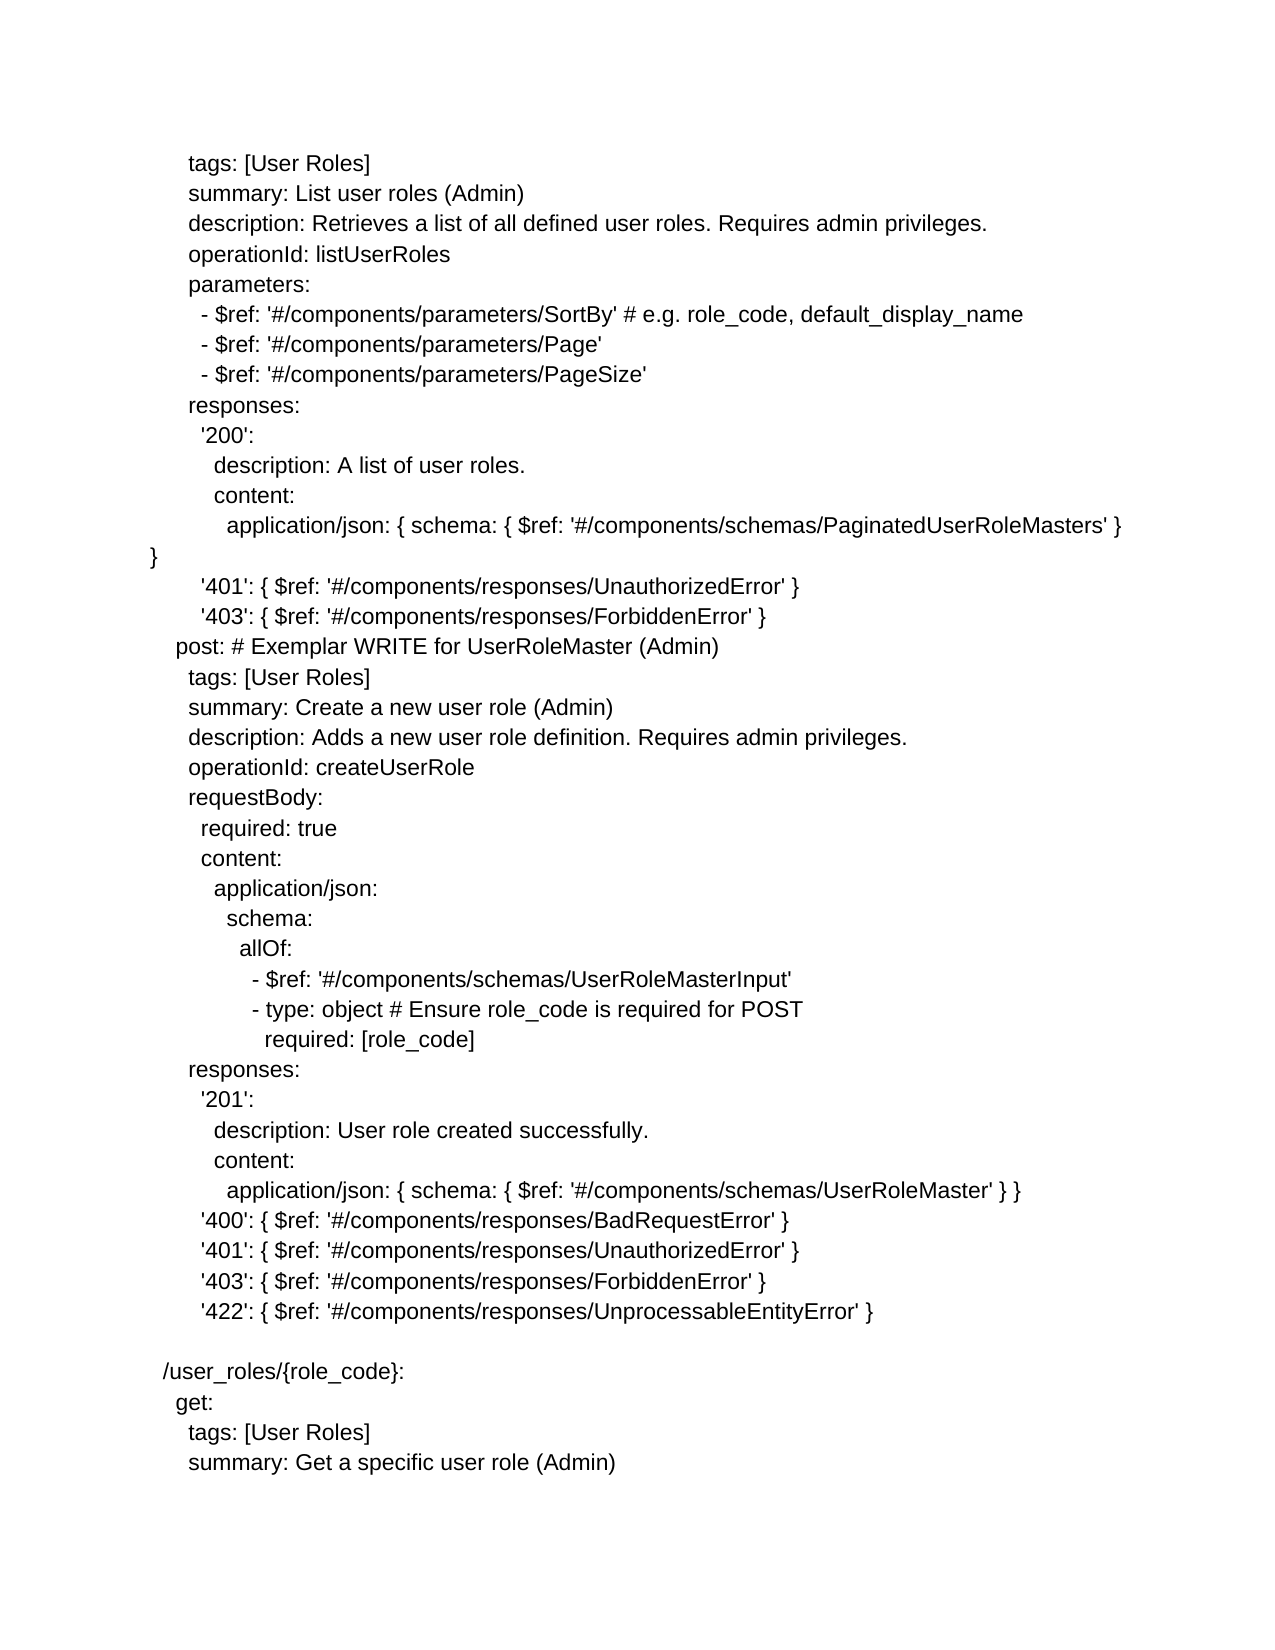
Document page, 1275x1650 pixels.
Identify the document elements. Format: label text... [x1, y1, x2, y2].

text required: [role_code] [150, 1026, 1125, 1052]
text summary: List user roles (Admin) [150, 180, 1125, 207]
text '403': { $ref: '#/components/responses/ForbiddenError' } [150, 1268, 1125, 1294]
text summary: Create a new user role (Admin) [150, 694, 1125, 720]
text get: [150, 1388, 1125, 1415]
text '400': { $ref: '#/components/responses/BadRequestError' } [150, 1207, 1125, 1234]
text required: true [150, 814, 1125, 841]
text '201': [150, 1086, 1125, 1113]
text summary: Get a specific user role (Admin) [150, 1449, 1125, 1475]
text '401': { $ref: '#/components/responses/UnauthorizedError' } [150, 1237, 1125, 1264]
text '422': { $ref: '#/components/responses/UnprocessableEntityError' } [150, 1298, 1125, 1324]
text - $ref: '#/components/parameters/Page' [150, 331, 1125, 358]
text description: Adds a new user role definition. Requires admin privileges. [150, 724, 1125, 750]
text - $ref: '#/components/parameters/SortBy' # e.g. role_code, default_display_name [150, 301, 1125, 327]
text application/json: [150, 875, 1125, 901]
text '200': [150, 422, 1125, 448]
text application/json: { schema: { $ref: '#/components/schemas/UserRoleMaster' } } [150, 1177, 1125, 1203]
text description: User role created successfully. [150, 1117, 1125, 1143]
text responses: [150, 392, 1125, 418]
text description: A list of user roles. [150, 452, 1125, 478]
text responses: [150, 1056, 1125, 1083]
text post: # Exemplar WRITE for UserRoleMaster (Admin) [150, 633, 1125, 660]
text content: [150, 482, 1125, 509]
text requestBody: [150, 784, 1125, 811]
text - $ref: '#/components/parameters/PageSize' [150, 361, 1125, 388]
text tags: [User Roles] [150, 663, 1125, 690]
text operationId: listUserRoles [150, 241, 1125, 267]
text '403': { $ref: '#/components/responses/ForbiddenError' } [150, 603, 1125, 629]
text /user_roles/{role_code}: [150, 1358, 1125, 1385]
text '401': { $ref: '#/components/responses/UnauthorizedError' } [150, 573, 1125, 599]
text description: Retrieves a list of all defined user roles. Requires admin privileges. [150, 210, 1125, 237]
text application/json: { schema: { $ref: '#/components/schemas/PaginatedUserRoleMasters' } } [150, 512, 1125, 569]
text - type: object # Ensure role_code is required for POST [150, 996, 1125, 1022]
text content: [150, 1147, 1125, 1173]
text - $ref: '#/components/schemas/UserRoleMasterInput' [150, 966, 1125, 992]
text tags: [User Roles] [150, 150, 1125, 176]
text parameters: [150, 271, 1125, 297]
text operationId: createUserRole [150, 754, 1125, 781]
text content: [150, 845, 1125, 871]
text schema: [150, 905, 1125, 932]
text tags: [User Roles] [150, 1419, 1125, 1445]
text allOf: [150, 935, 1125, 962]
